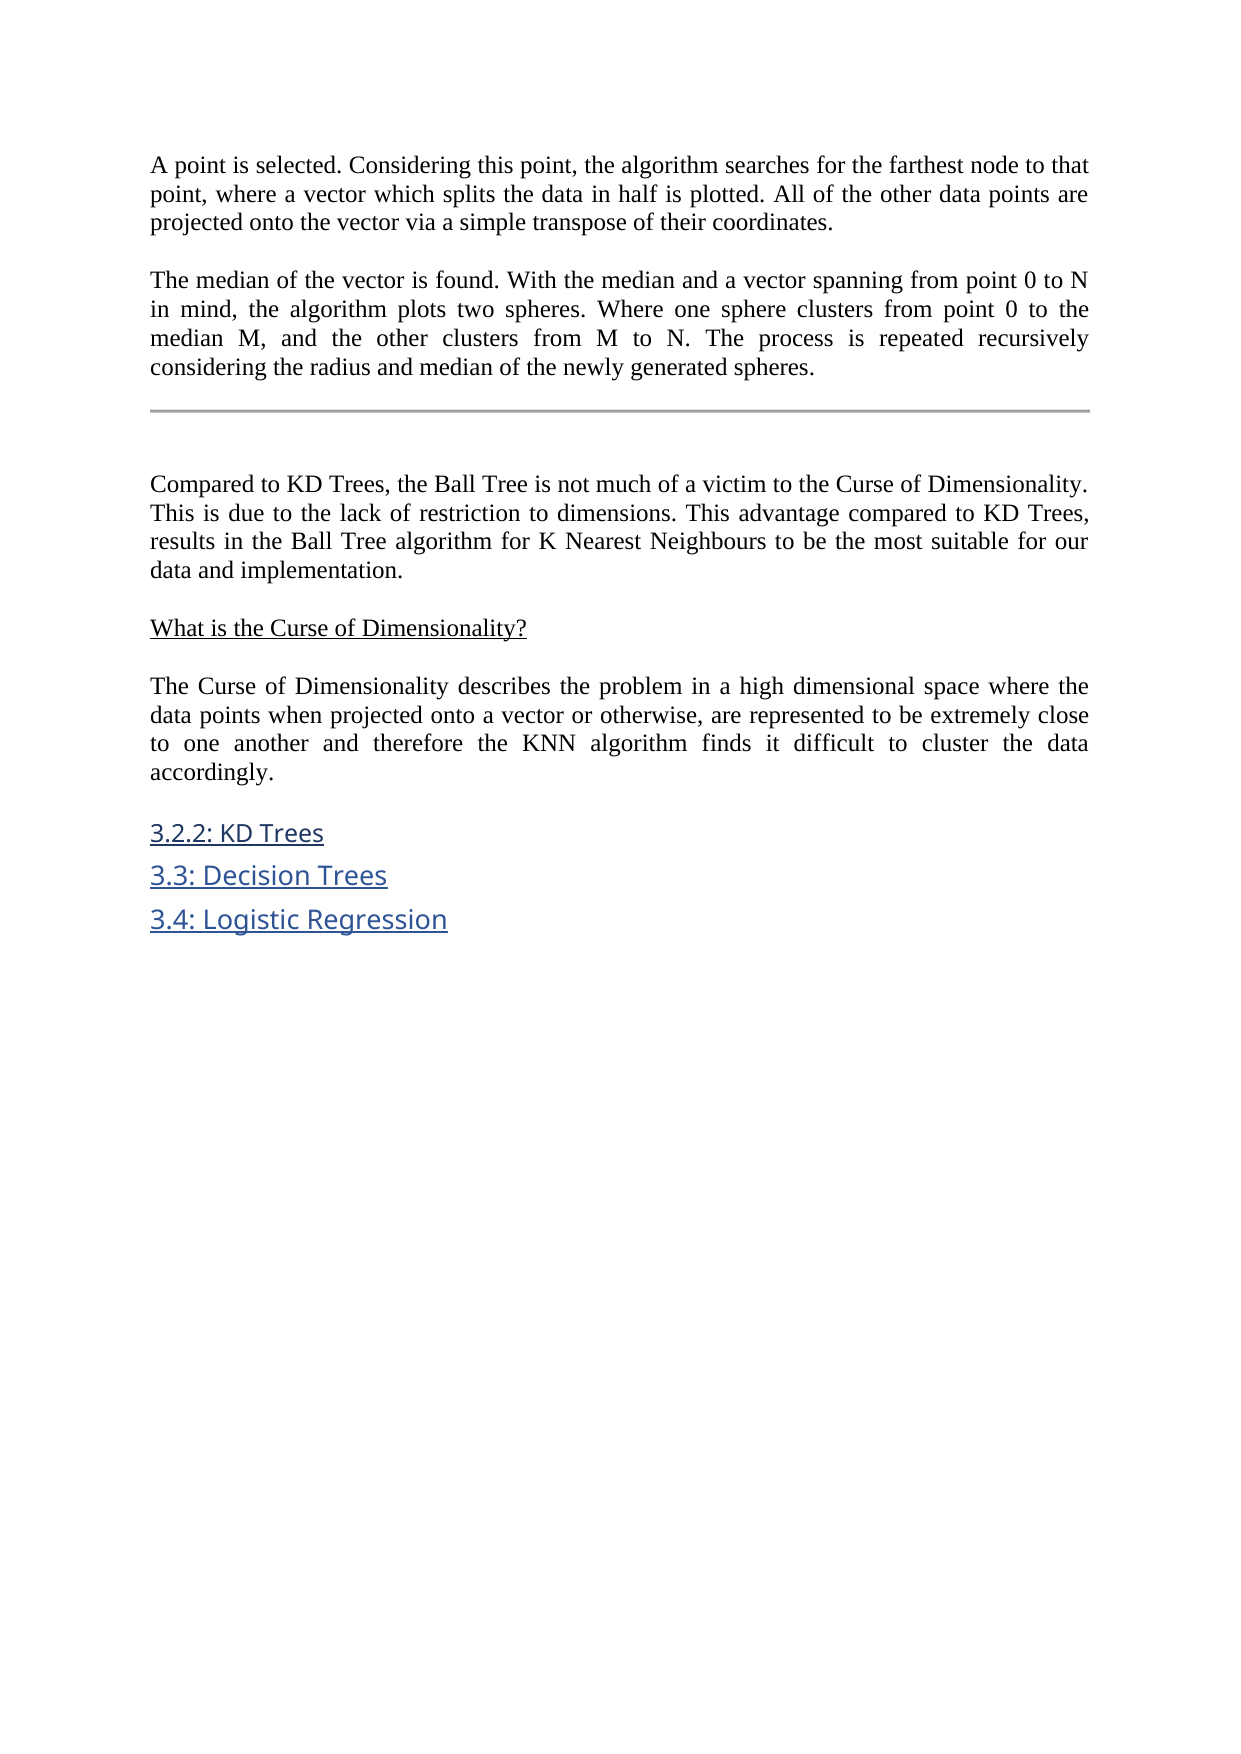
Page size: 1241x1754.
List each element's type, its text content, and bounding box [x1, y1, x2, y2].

text The Curse of Dimensionality describes the problem in a high dimensional space where the data points when projected onto a vector or otherwise, are represented to be extremely close to one another and therefore the KNN algorithm finds it difficult to cluster the data accordingly. [150, 671, 1090, 786]
subtitle 3.3: Decision Trees [150, 856, 1090, 893]
text A point is selected. Considering this point, the algorithm searches for the farthest node to that point, where a vector which splits the data in half is plotted. All of the other data points are projected onto the vector via a simple transpose of their coordinates. [150, 150, 1090, 236]
text Compared to KD Trees, the Ball Tree is not much of a victim to the Curse of Dimensionality. This is due to the lack of restriction to dimensions. This advantage compared to KD Trees, results in the Ball Tree algorithm for K Nearest Neighbours to be the most suitable for our data and implementation. [150, 469, 1090, 584]
subtitle 3.2.2: KD Trees [150, 815, 1090, 849]
text What is the Curse of Dimensionality? [150, 613, 1090, 642]
subtitle 3.4: Logistic Regression [150, 900, 1090, 937]
text The median of the vector is found. With the median and a vector spanning from point 0 to N in mind, the algorithm plots two spheres. Where one sphere clusters from point 0 to the median M, and the other clusters from M to N. The process is repeated recursively considering the radius and median of the newly generated spheres. [150, 265, 1090, 380]
